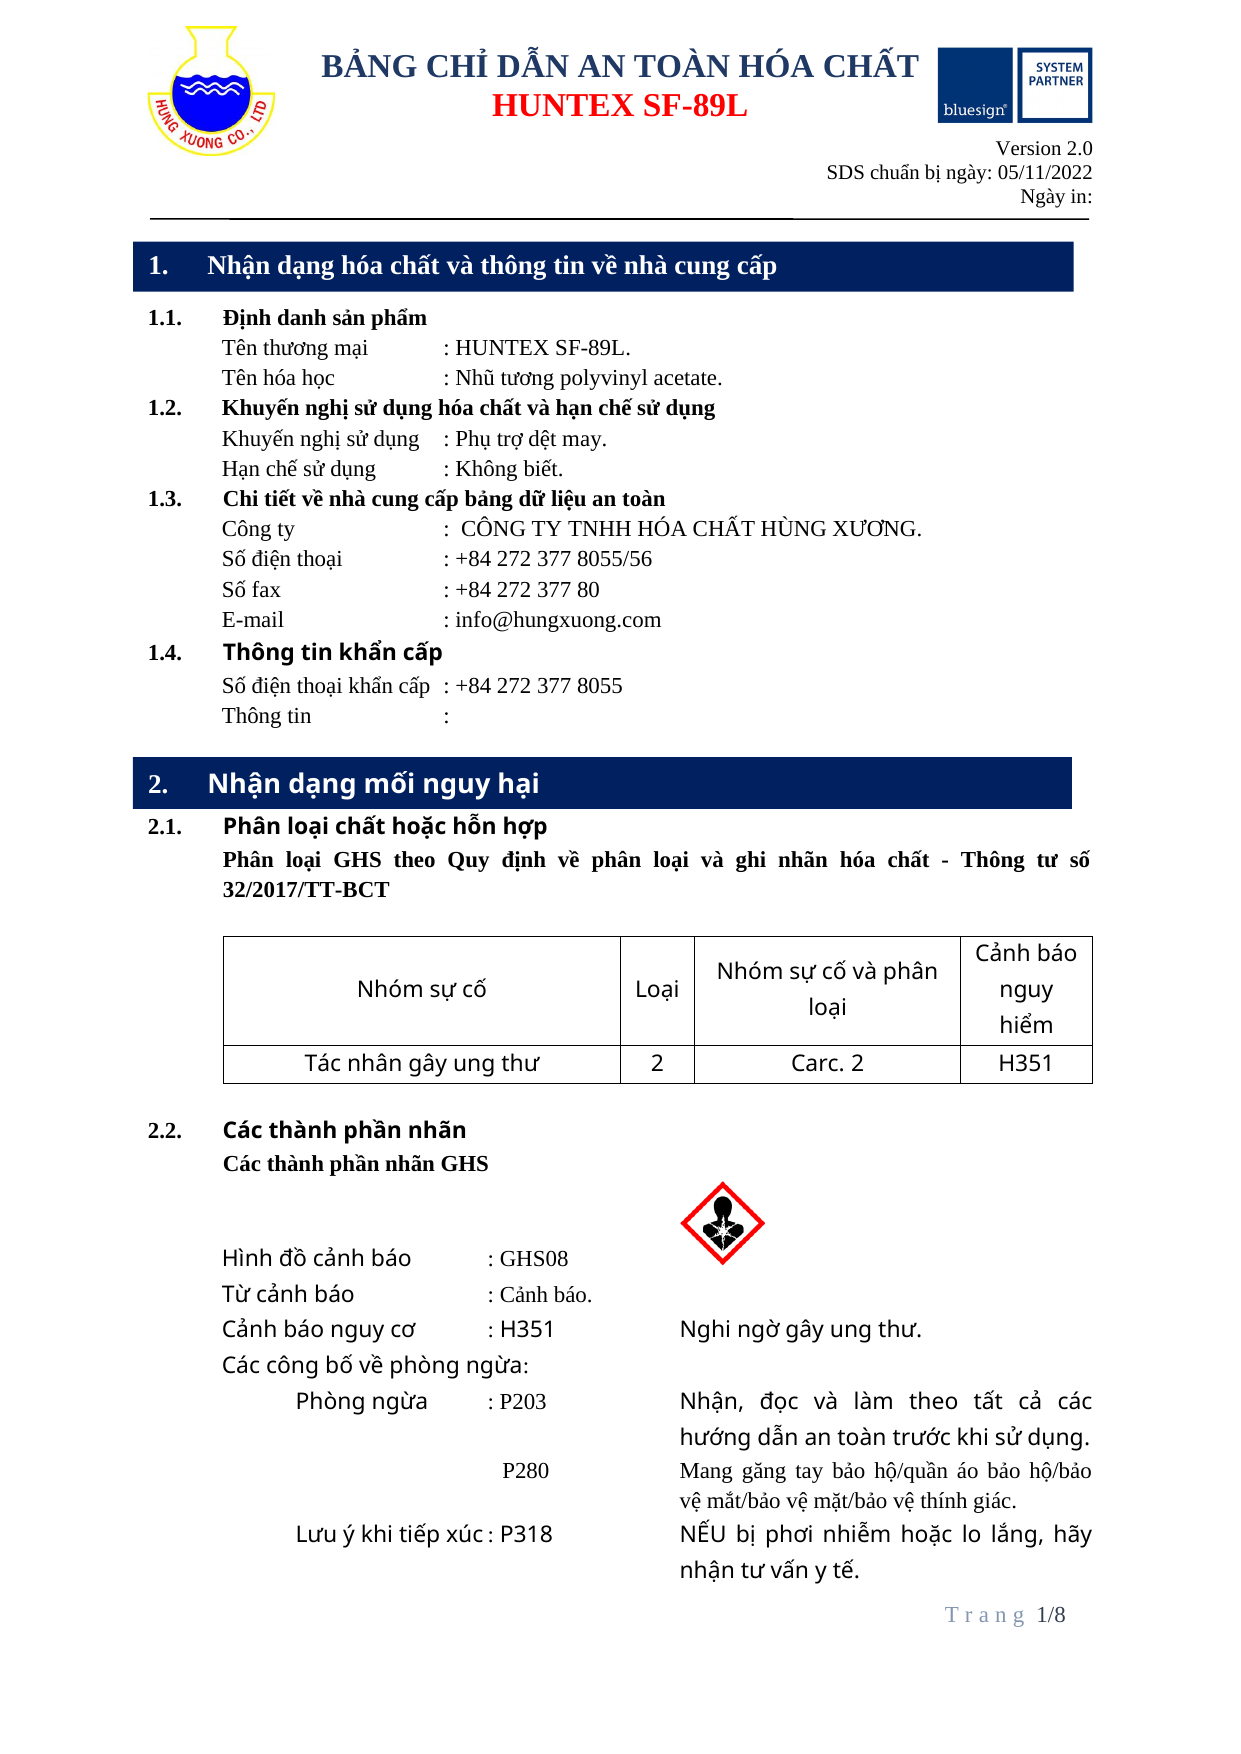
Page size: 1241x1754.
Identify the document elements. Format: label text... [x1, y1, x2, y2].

text Thông tin : [148, 702, 1092, 729]
picture [147, 26, 275, 156]
text 1.2. Khuyến nghị sử dụng hóa chất và hạn chế sử dụng [148, 394, 1092, 421]
picture [679, 1180, 766, 1266]
text 1.4. Thông tin khẩn cấp [148, 636, 1092, 667]
text Hạn chế sử dụng : Không biết. [148, 455, 1092, 481]
table_header Nhóm sự cố và phân loại [695, 937, 960, 1045]
table_cell Tác nhân gây ung thư [224, 1046, 620, 1083]
text Các thành phần nhãn GHS [148, 1150, 1092, 1176]
text Phân loại GHS theo Quy định về phân loại và ghi nhãn hóa chất - Thông tư số 32/2017/TT-BCT [223, 846, 1092, 902]
text P280 Mang găng tay bảo hộ/quần áo bảo hộ/bảo vệ mắt/bảo vệ mặt/bảo vệ thính giác. [502, 1457, 1092, 1514]
text 1.1. Định danh sản phẩm [148, 250, 1092, 330]
text 2.1. Phân loại chất hoặc hỗn hợp [148, 759, 1092, 841]
text Số điện thoại : +84 272 377 8055/56 [148, 546, 1092, 572]
text Khuyến nghị sử dụng : Phụ trợ dệt may. [148, 425, 1092, 451]
table_header Loại [621, 937, 694, 1045]
picture [937, 45, 1093, 125]
text Từ cảnh báo : Cảnh báo. [222, 1277, 1092, 1309]
text Số fax : +84 272 377 80 [148, 576, 1092, 602]
table_header Nhóm sự cố [224, 937, 620, 1045]
text 1.3. Chi tiết về nhà cung cấp bảng dữ liệu an toàn [148, 485, 1092, 511]
text 2.2. Các thành phần nhãn [148, 1114, 1092, 1145]
text Tên hóa học : Nhũ tương polyvinyl acetate. [148, 364, 1092, 391]
text Công ty : CÔNG TY TNHH HÓA CHẤT HÙNG XƯƠNG. [148, 515, 1092, 542]
text Cảnh báo nguy cơ : H351 Nghi ngờ gây ung thư. [222, 1313, 1092, 1345]
table_cell H351 [961, 1046, 1092, 1083]
table_header Cảnh báo nguy hiểm [961, 937, 1092, 1045]
text Hình đồ cảnh báo : GHS08 [222, 1180, 1092, 1273]
text Các công bố về phòng ngừa : [148, 1349, 1092, 1381]
table_cell Carc. 2 [695, 1046, 960, 1083]
text Phòng ngừa : P203 Nhận, đọc và làm theo tất cả các hướng dẫn an toàn trước khi sử dụng. [295, 1385, 1092, 1452]
table_cell 2 [621, 1046, 694, 1083]
text Số điện thoại khẩn cấp : +84 272 377 8055 [148, 672, 1092, 698]
text Lưu ý khi tiếp xúc : P318 NẾU bị phơi nhiễm hoặc lo lắng, hãy nhận tư vấn y tế. [295, 1518, 1092, 1585]
text E-mail : info@hungxuong.com [148, 606, 1092, 632]
text Tên thương mại : HUNTEX SF-89L. [148, 334, 1092, 360]
